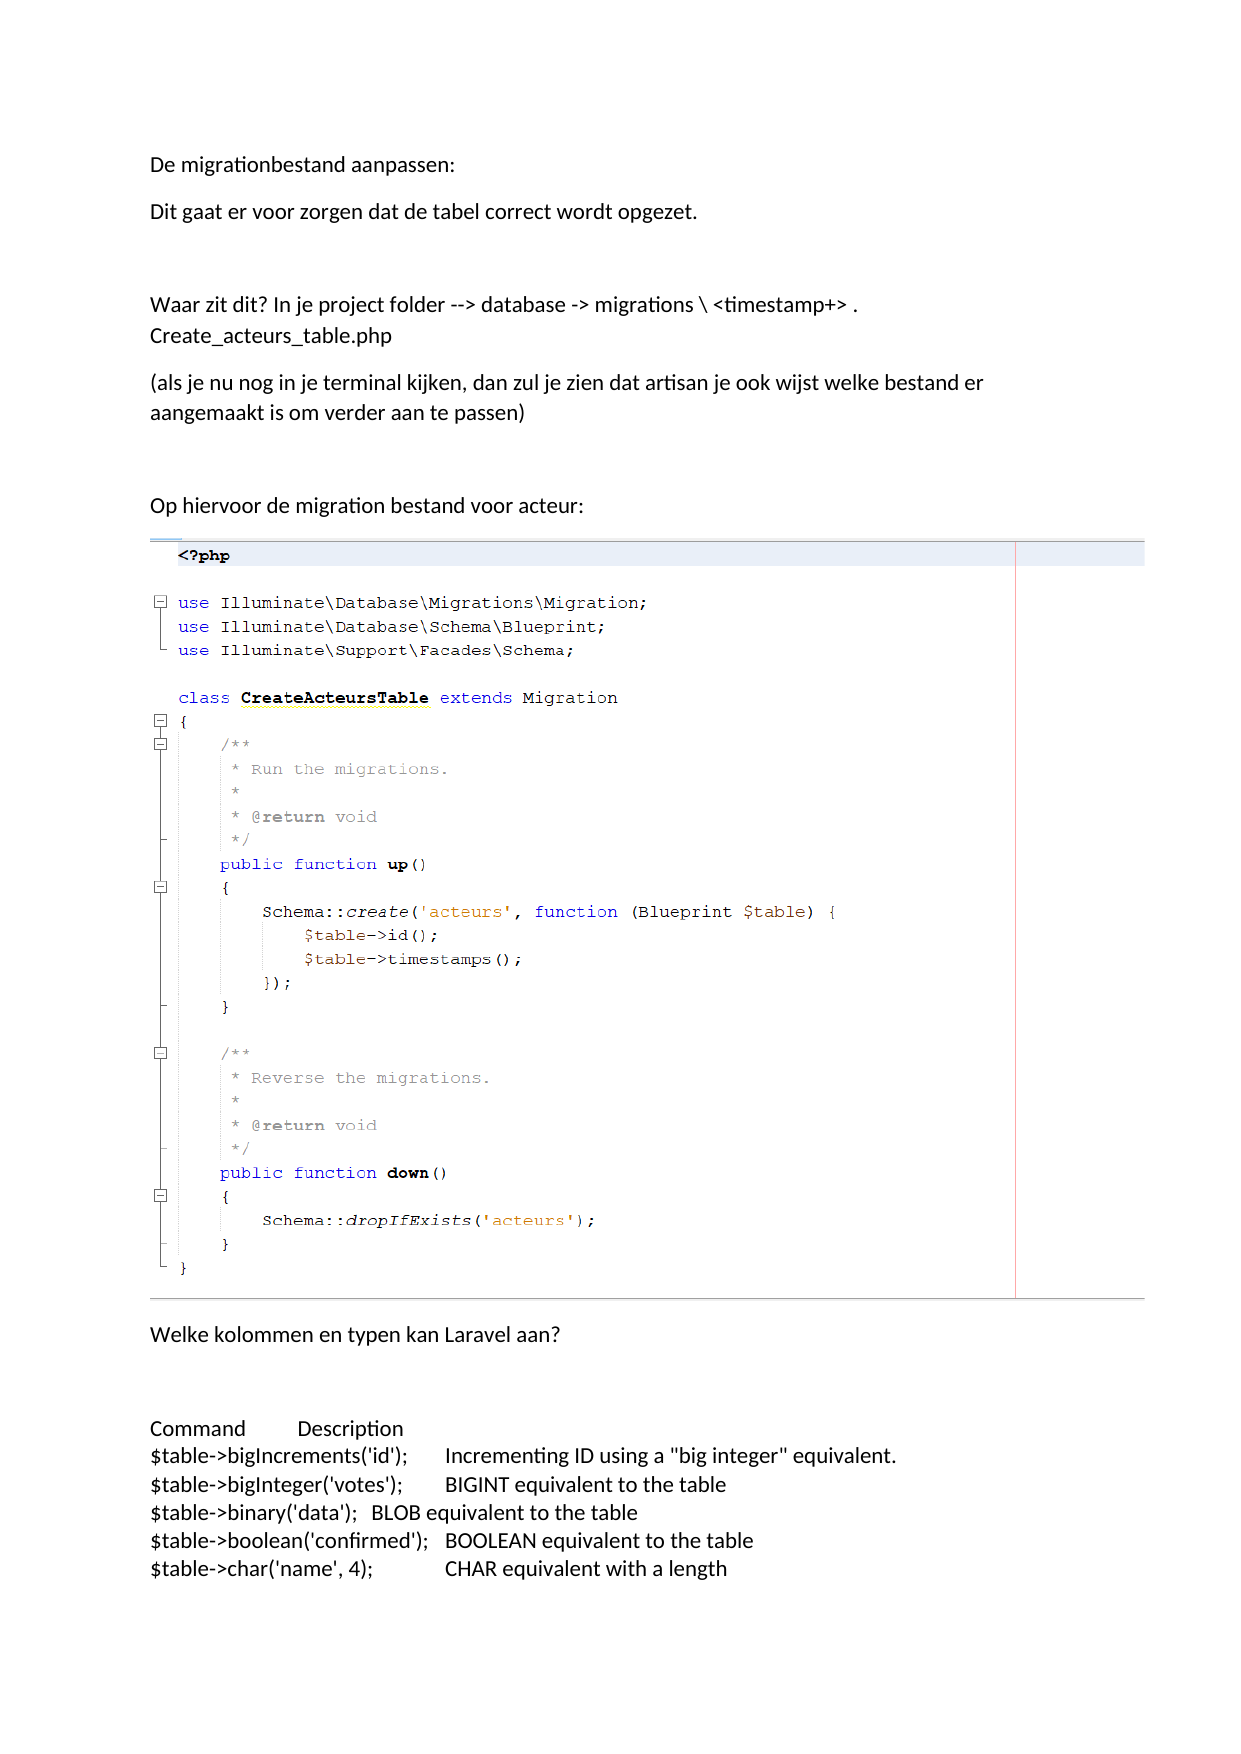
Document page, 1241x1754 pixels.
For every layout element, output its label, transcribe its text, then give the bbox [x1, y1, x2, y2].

text De migrationbestand aanpassen: [150, 150, 1090, 178]
text Op hiervoor de migration bestand voor acteur: [150, 492, 1090, 520]
text Welke kolommen en typen kan Laravel aan? [150, 1320, 1090, 1348]
text $table->bigInteger('votes'); BIGINT equivalent to the table [150, 1470, 1090, 1498]
picture [150, 538, 1145, 1301]
text Command Description [150, 1414, 1090, 1442]
text Dit gaat er voor zorgen dat de tabel correct wordt opgezet. [150, 197, 1090, 225]
text Waar zit dit? In je project folder --> database -> migrations \ <timestamp+> . Create_acteurs_table.php [150, 291, 1090, 349]
text $table->binary('data'); BLOB equivalent to the table [150, 1498, 1090, 1526]
text $table->char('name', 4); CHAR equivalent with a length [150, 1554, 1090, 1582]
text $table->boolean('confirmed'); BOOLEAN equivalent to the table [150, 1526, 1090, 1554]
text (als je nu nog in je terminal kijken, dan zul je zien dat artisan je ook wijst welke bestand er aangemaakt is om verder aan te passen) [150, 368, 1090, 426]
text $table->bigIncrements('id'); Incrementing ID using a "big integer" equivalent. [150, 1442, 1090, 1470]
